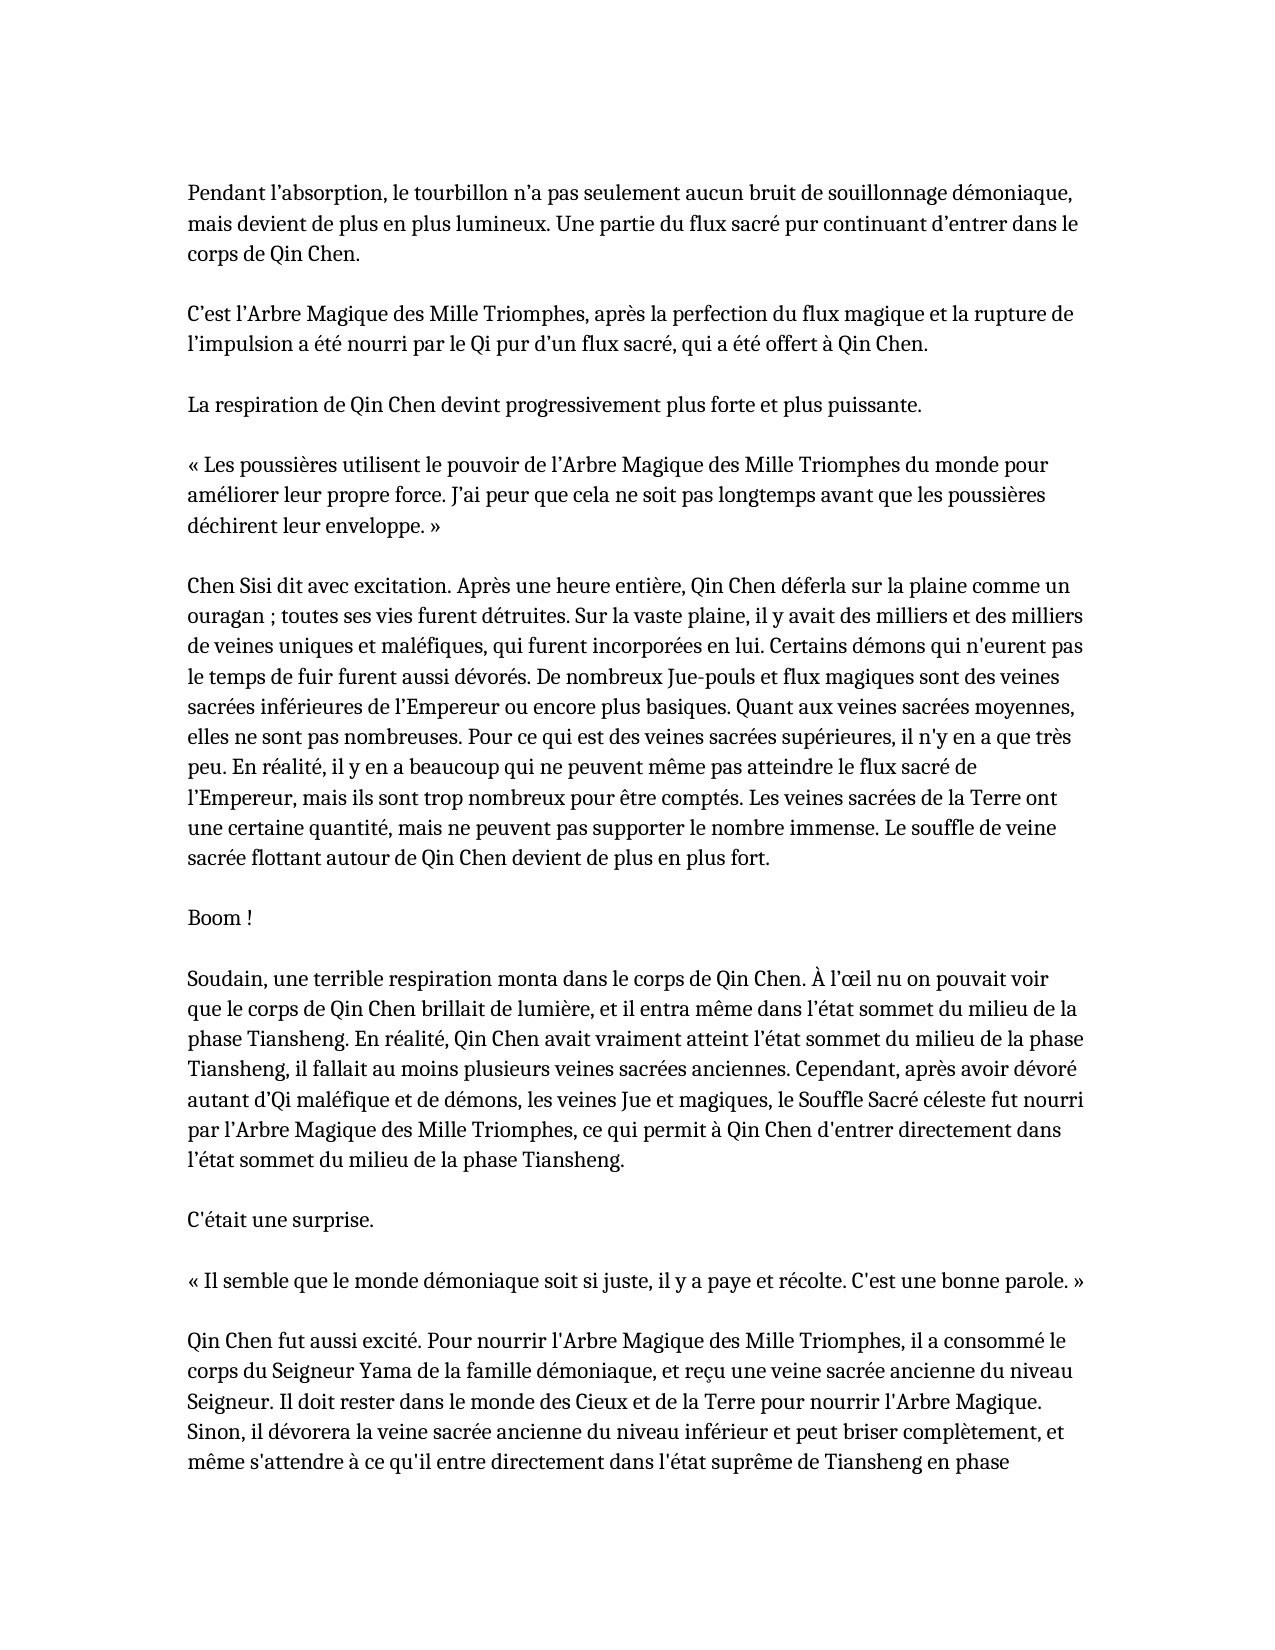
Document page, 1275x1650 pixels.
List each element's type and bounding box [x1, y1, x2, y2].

text [187, 150, 1087, 1475]
